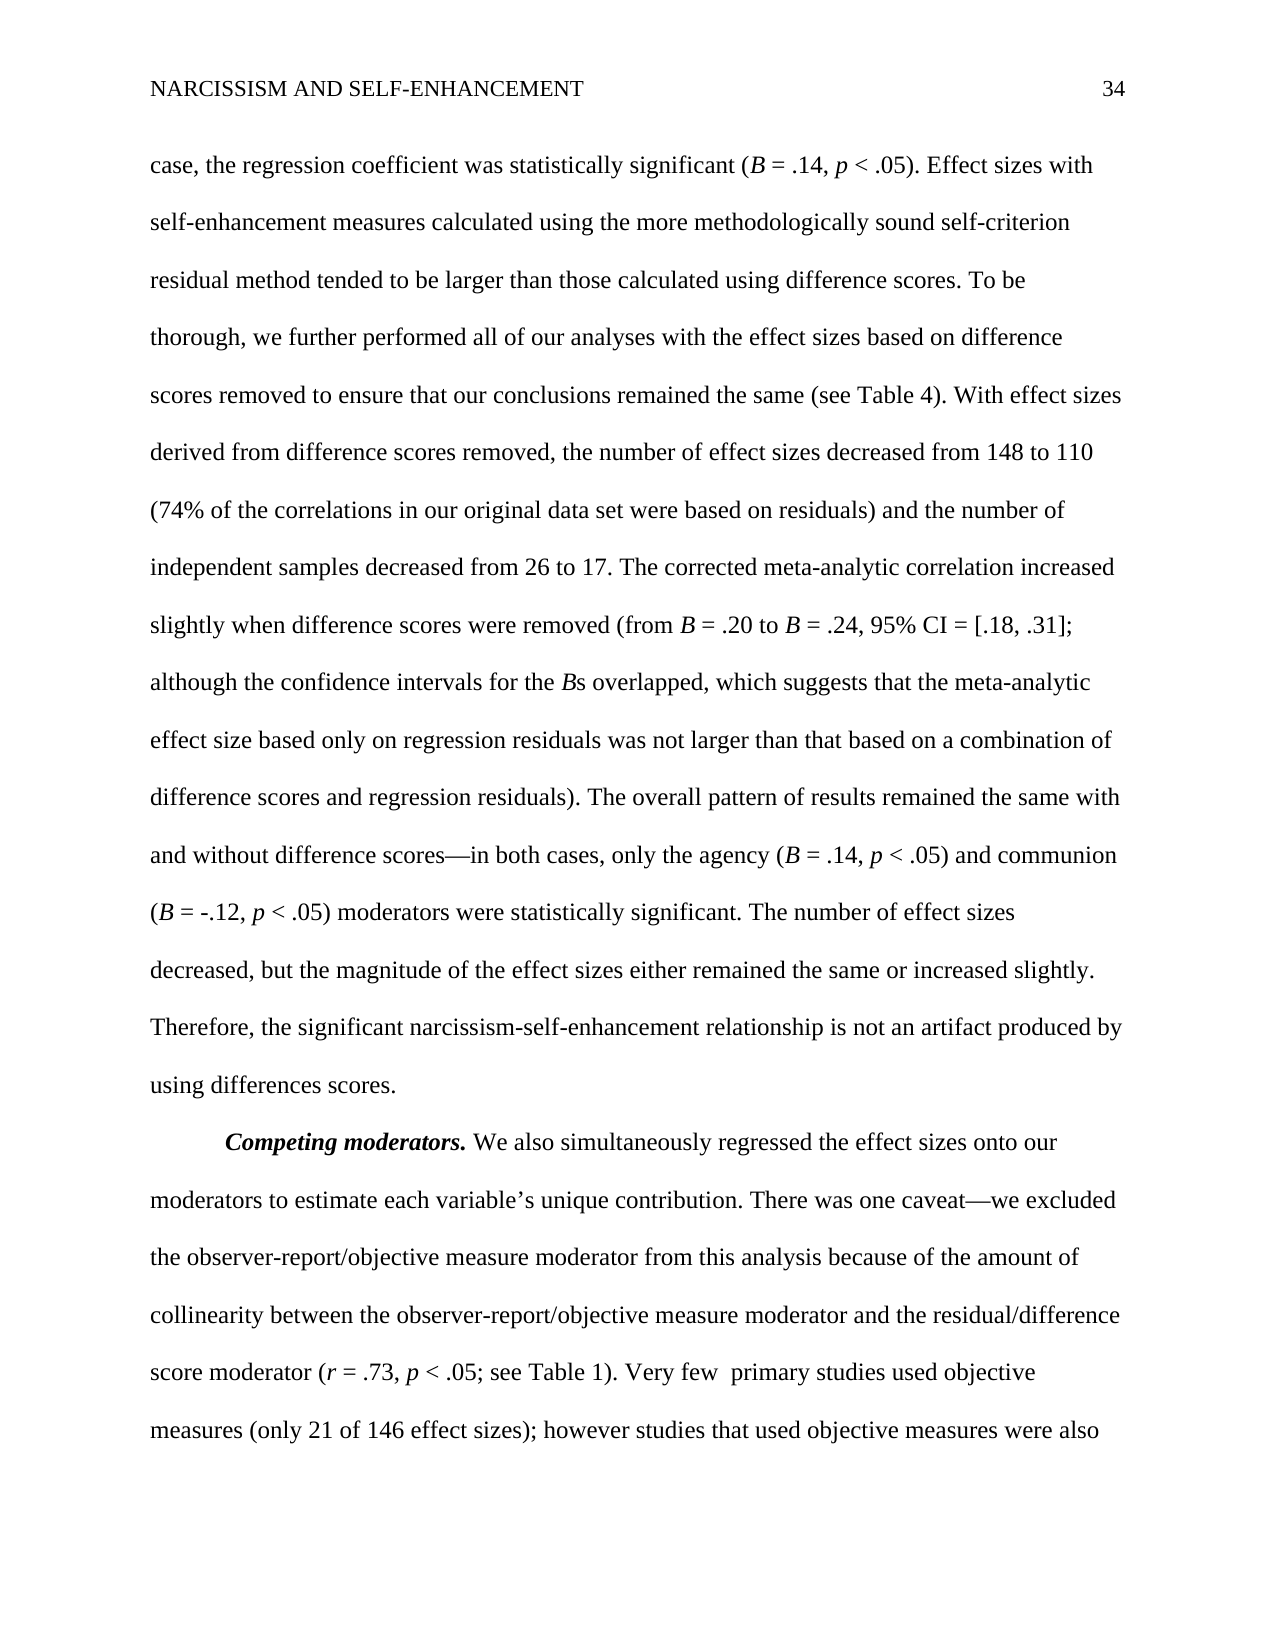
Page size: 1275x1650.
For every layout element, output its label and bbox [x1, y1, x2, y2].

text [150, 150, 1125, 1099]
text [150, 1127, 1125, 1444]
